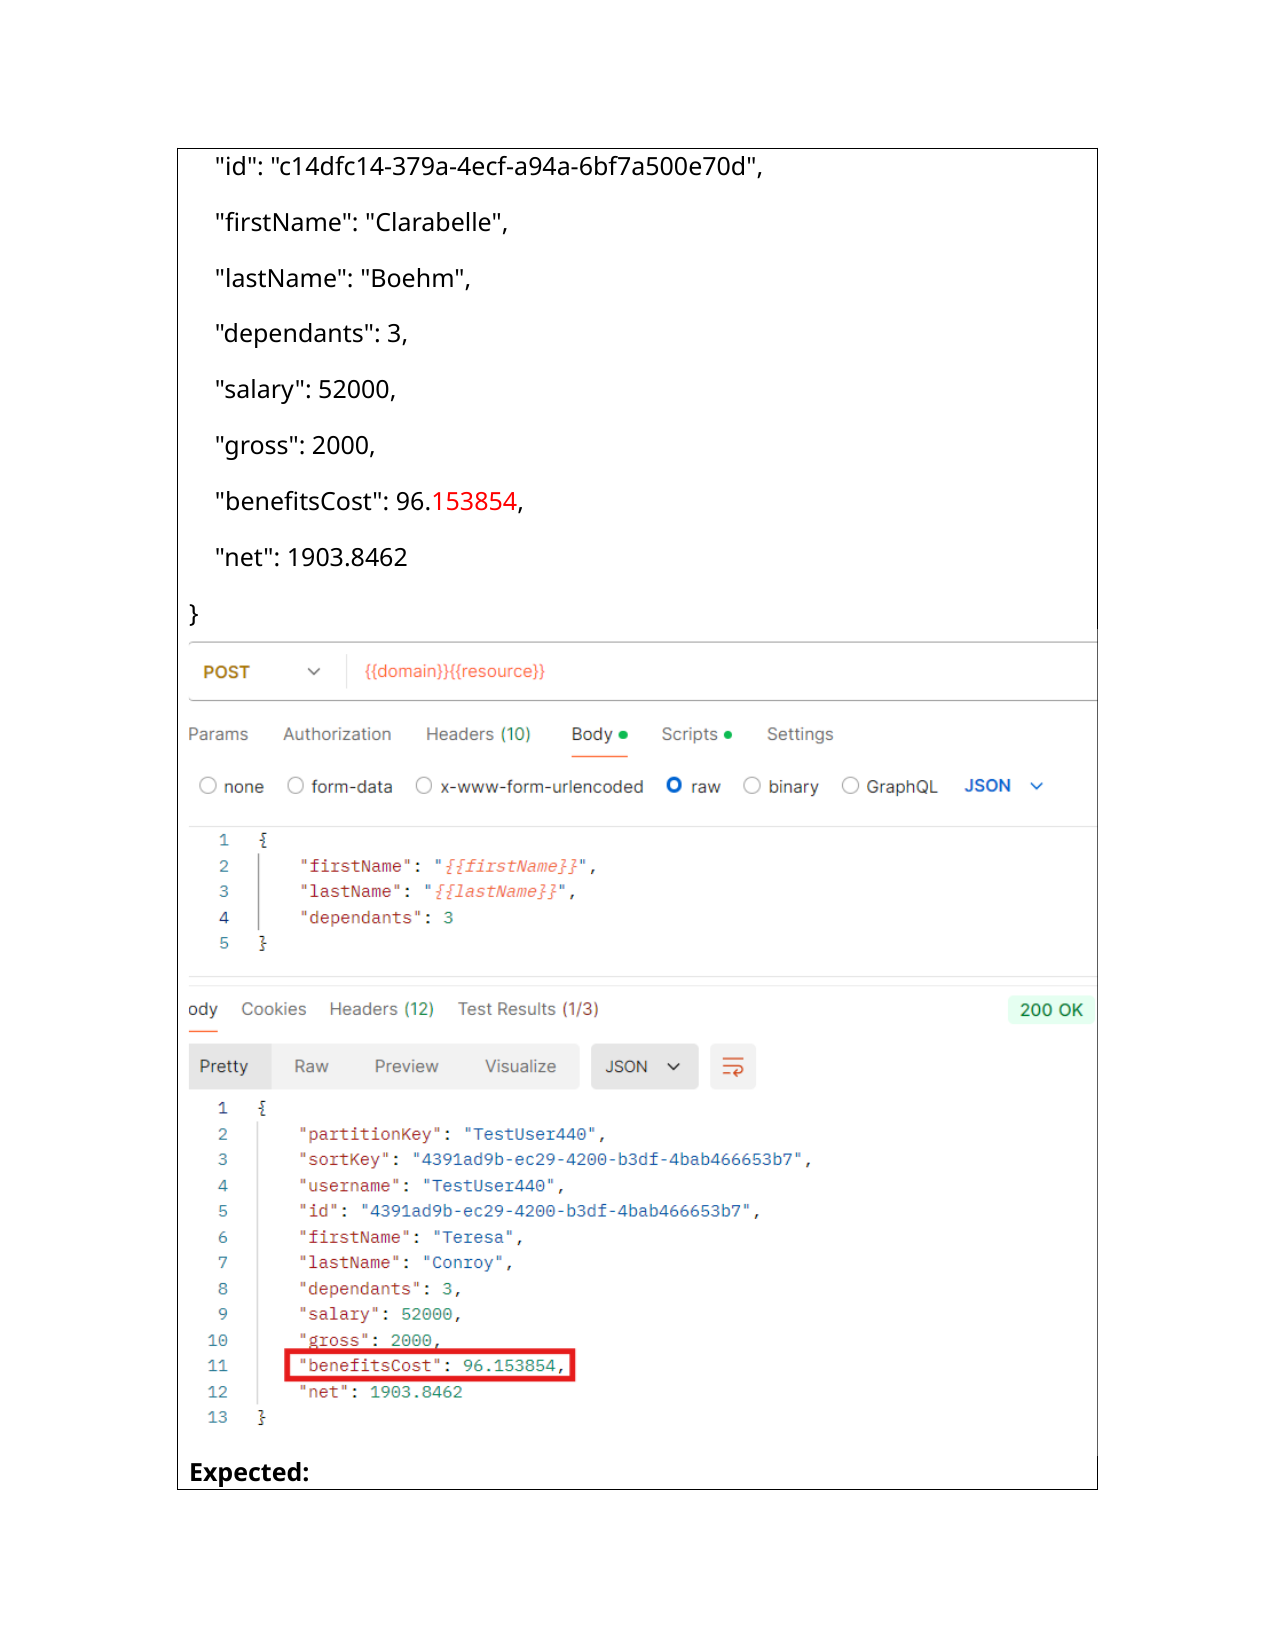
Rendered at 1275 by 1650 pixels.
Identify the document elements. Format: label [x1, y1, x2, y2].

picture [188, 629, 1098, 1456]
table_cell [178, 149, 1097, 1489]
